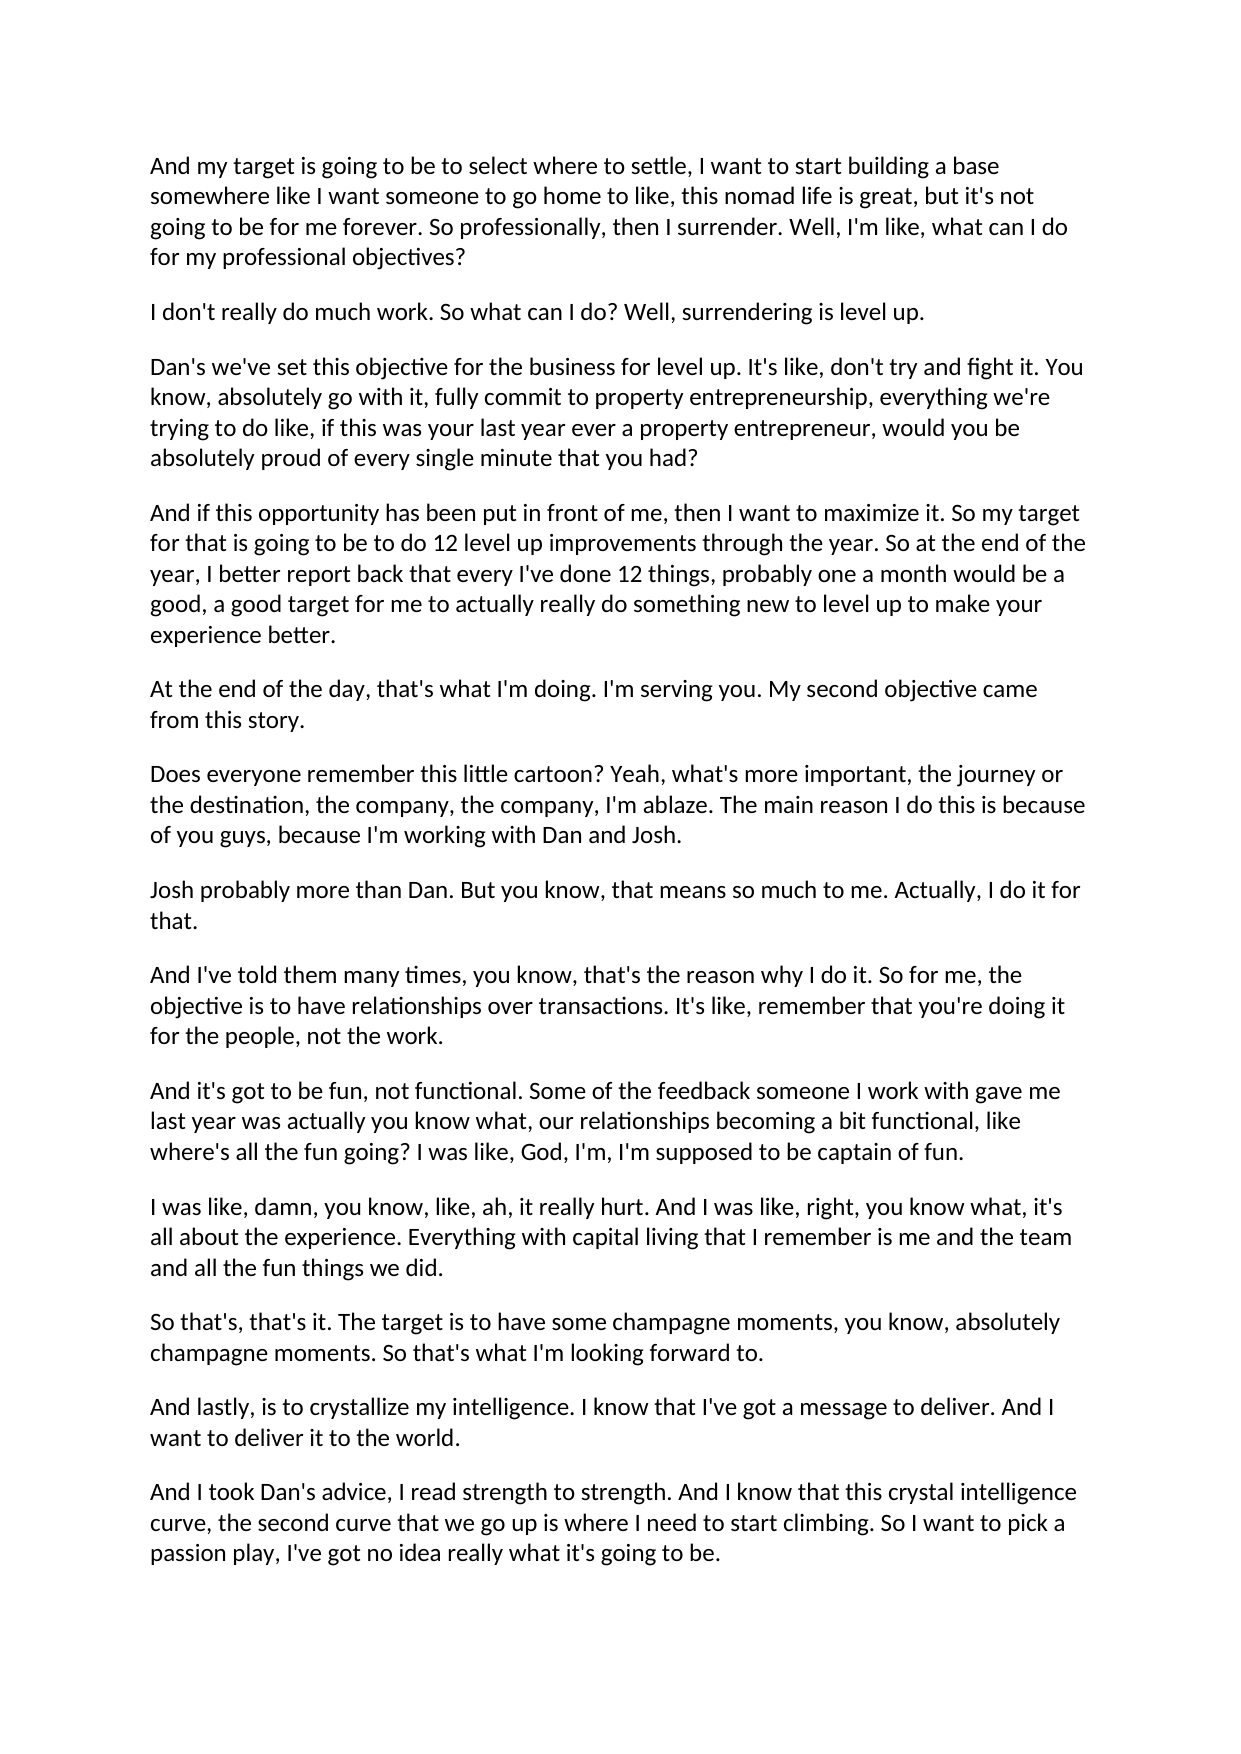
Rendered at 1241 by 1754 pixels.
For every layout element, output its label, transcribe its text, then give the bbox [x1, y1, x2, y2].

text Josh probably more than Dan. But you know, that means so much to me. Actually, I do it for that. [150, 874, 1090, 935]
text I don't really do much work. So what can I do? Well, surrendering is level up. [150, 296, 1090, 327]
text And it's got to be fun, not functional. Some of the feedback someone I work with gave me last year was actually you know what, our relationships becoming a bit functional, like where's all the fun going? I was like, God, I'm, I'm supposed to be captain of fun. [150, 1075, 1090, 1167]
text I was like, damn, you know, like, ah, it really hurt. And I was like, right, you know what, it's all about the experience. Everything with capital living that I remember is me and the team and all the fun things we did. [150, 1191, 1090, 1282]
text And lastly, is to crystallize my intelligence. I know that I've got a message to deliver. And I want to deliver it to the world. [150, 1391, 1090, 1452]
text Dan's we've set this objective for the business for level up. It's like, don't try and fight it. You know, absolutely go with it, fully commit to property entrepreneurship, everything we're trying to do like, if this was your last year ever a property entrepreneur, would you be absolutely proud of every single minute that you had? [150, 351, 1090, 473]
text And my target is going to be to select where to settle, I want to start building a base somewhere like I want someone to go home to like, this nomad life is great, but it's not going to be for me forever. So professionally, then I surrender. Well, I'm like, what can I do for my professional objectives? [150, 150, 1090, 272]
text And I took Dan's advice, I read strength to strength. And I know that this crystal intelligence curve, the second curve that we go up is where I need to start climbing. So I want to pick a passion play, I've got no idea really what it's going to be. [150, 1476, 1090, 1568]
text At the end of the day, that's what I'm doing. I'm serving you. My second objective came from this story. [150, 673, 1090, 734]
text And if this opportunity has been put in front of me, then I want to maximize it. So my target for that is going to be to do 12 level up improvements through the year. So at the end of the year, I better report back that every I've done 12 things, probably one a month would be a good, a good target for me to actually really do something new to level up to make your experience better. [150, 497, 1090, 649]
text So that's, that's it. The target is to have some champagne moments, you know, absolutely champagne moments. So that's what I'm looking forward to. [150, 1306, 1090, 1367]
text And I've told them many times, you know, that's the reason why I do it. So for me, the objective is to have relationships over transactions. It's like, remember that you're doing it for the people, not the work. [150, 959, 1090, 1051]
text Does everyone remember this little cartoon? Yeah, what's more important, the journey or the destination, the company, the company, I'm ablaze. The main reason I do this is because of you guys, because I'm working with Dan and Josh. [150, 759, 1090, 850]
